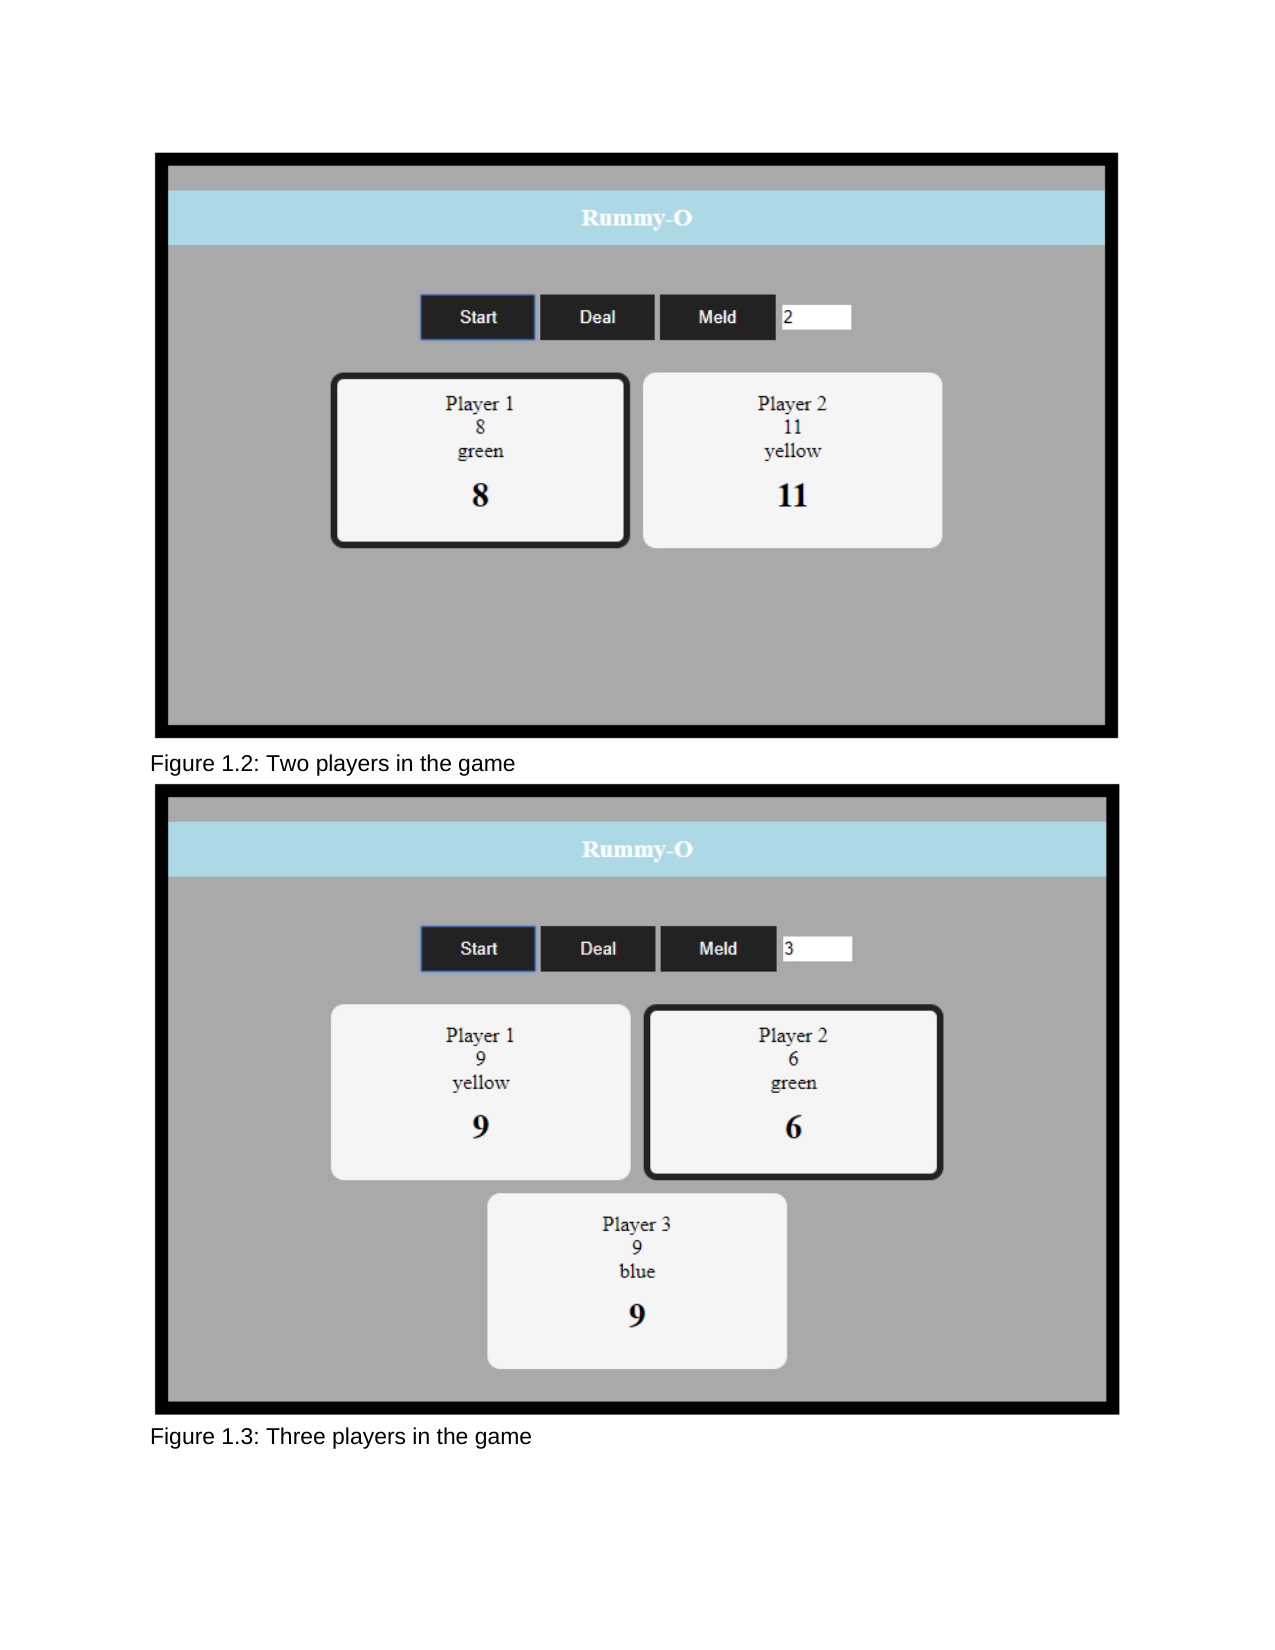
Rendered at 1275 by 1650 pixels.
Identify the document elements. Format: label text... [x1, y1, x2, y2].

picture [150, 780, 1125, 1420]
text Figure 1.3: Three players in the game [150, 1423, 1125, 1450]
text Figure 1.2: Two players in the game [150, 750, 1125, 776]
picture [150, 150, 1125, 746]
